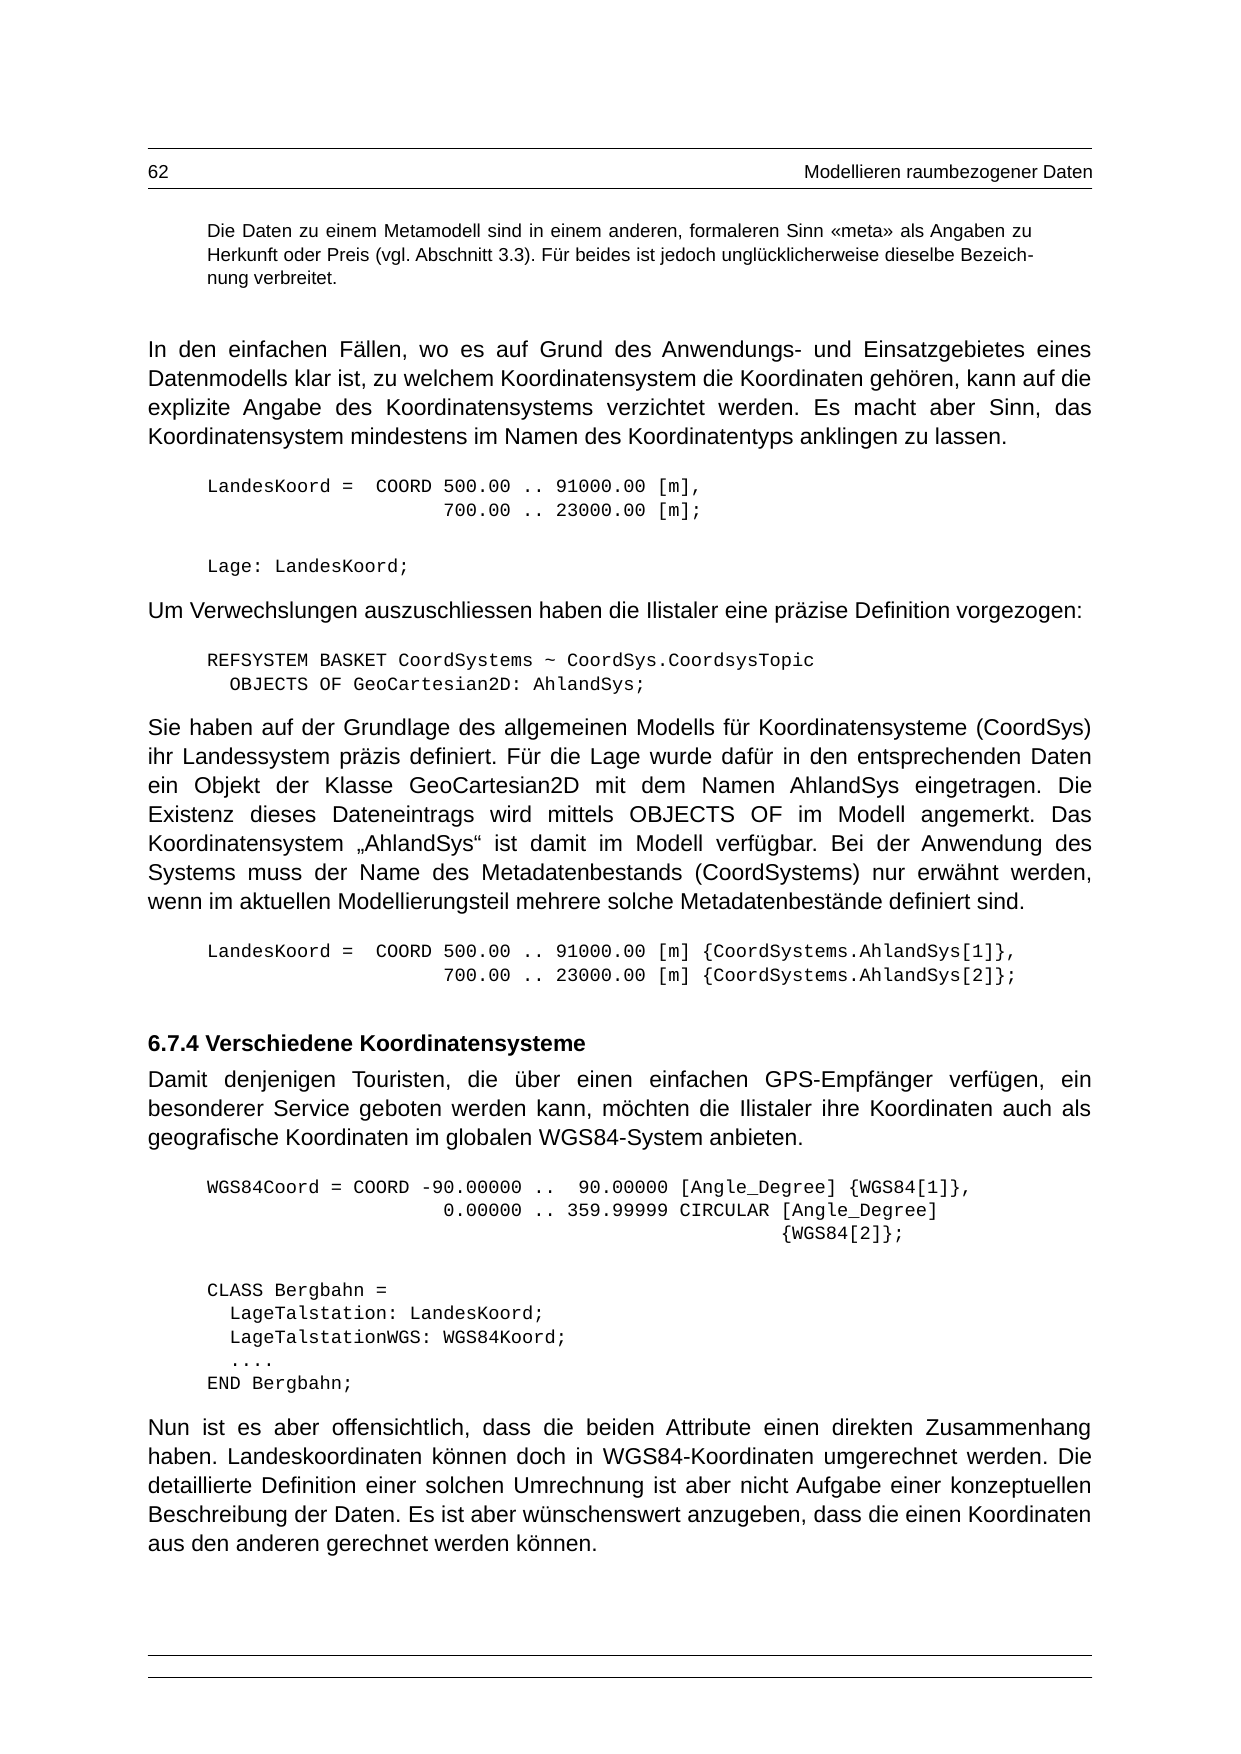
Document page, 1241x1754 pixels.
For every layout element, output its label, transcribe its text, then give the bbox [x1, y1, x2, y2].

text REFSYSTEM BASKET CoordSystems ~ CoordSys.CoordsysTopic OBJECTS OF GeoCartesian2D: AhlandSys; [207, 651, 1033, 696]
text LandesKoord = COORD 500.00 .. 91000.00 [m], 700.00 .. 23000.00 [m]; [207, 477, 1033, 522]
text Die Daten zu einem Metamodell sind in einem anderen, formaleren Sinn «meta» als Angaben zu Herkunft oder Preis (vgl. Abschnitt 3.3). Für beides ist jedoch unglücklicherweise dieselbe Bezeichnung verbreitet. [207, 220, 1033, 288]
text LandesKoord = COORD 500.00 .. 91000.00 [m] {CoordSystems.AhlandSys[1]}, 700.00 .. 23000.00 [m] {CoordSystems.AhlandSys[2]}; [207, 942, 1033, 987]
text Lage: LandesKoord; [207, 557, 1033, 578]
text Damit denjenigen Touristen, die über einen einfachen GPS-Empfänger verfügen, ein besonderer Service geboten werden kann, möchten die Ilistaler ihre Koordinaten auch als geografische Koordinaten im globalen WGS84-System anbieten. [148, 1066, 1092, 1150]
text Nun ist es aber offensichtlich, dass die beiden Attribute einen direkten Zusammenhang haben. Landeskoordinaten können doch in WGS84-Koordinaten umgerechnet werden. Die detaillierte Definition einer solchen Umrechnung ist aber nicht Aufgabe einer konzeptuellen Beschreibung der Daten. Es ist aber wünschenswert anzugeben, dass die einen Koordinaten aus den anderen gerechnet werden können. [148, 1414, 1092, 1556]
text Sie haben auf der Grundlage des allgemeinen Modells für Koordinatensysteme (CoordSys) ihr Landessystem präzis definiert. Für die Lage wurde dafür in den entsprechenden Daten ein Objekt der Klasse GeoCartesian2D mit dem Namen AhlandSys eingetragen. Die Existenz dieses Dateneintrags wird mittels OBJECTS OF im Modell angemerkt. Das Koordinatensystem „AhlandSys“ ist damit im Modell verfügbar. Bei der Anwendung des Systems muss der Name des Metadatenbestands (CoordSystems) nur erwähnt werden, wenn im aktuellen Modellierungsteil mehrere solche Metadatenbestände definiert sind. [148, 714, 1092, 914]
text Um Verwechslungen auszuschliessen haben die Ilistaler eine präzise Definition vorgezogen: [148, 597, 1092, 623]
text In den einfachen Fällen, wo es auf Grund des Anwendungs- und Einsatzgebietes eines Datenmodells klar ist, zu welchem Koordinatensystem die Koordinaten gehören, kann auf die explizite Angabe des Koordinatensystems verzichtet werden. Es macht aber Sinn, das Koordinatensystem mindestens im Namen des Koordinatentyps anklingen zu lassen. [148, 336, 1092, 449]
subtitle Verschiedene Koordinatensysteme [148, 1030, 1092, 1057]
text WGS84Coord = COORD -90.00000 .. 90.00000 [Angle_Degree] {WGS84[1]}, 0.00000 .. 359.99999 CIRCULAR [Angle_Degree] {WGS84[2]}; [207, 1177, 1063, 1245]
text CLASS Bergbahn = LageTalstation: LandesKoord; LageTalstationWGS: WGS84Koord; .... END Bergbahn; [207, 1281, 1033, 1395]
